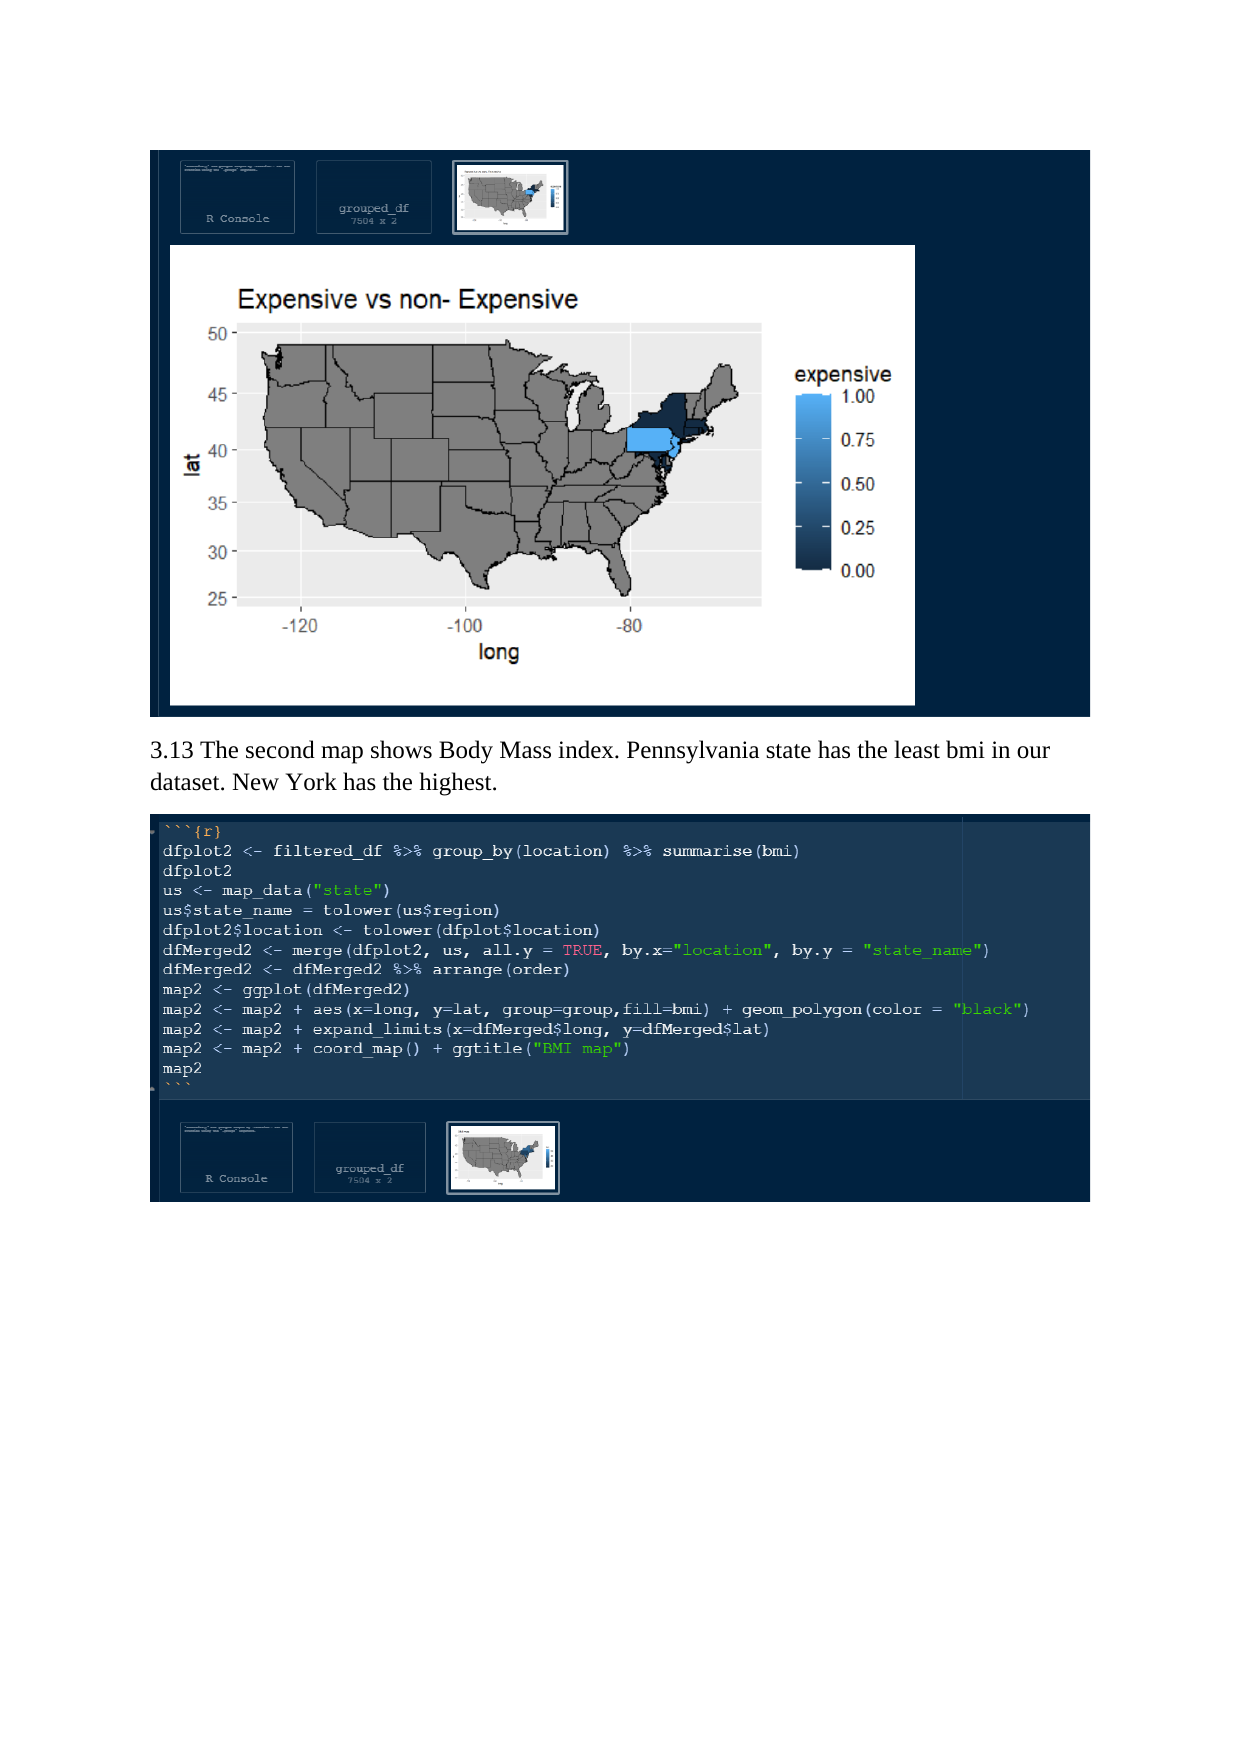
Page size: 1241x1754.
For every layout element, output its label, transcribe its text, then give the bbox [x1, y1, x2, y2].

picture [150, 150, 1091, 717]
picture [150, 814, 1091, 1202]
text 3.13 The second map shows Body Mass index. Pennsylvania state has the least bmi in our dataset. New York has the highest. [150, 736, 1090, 795]
